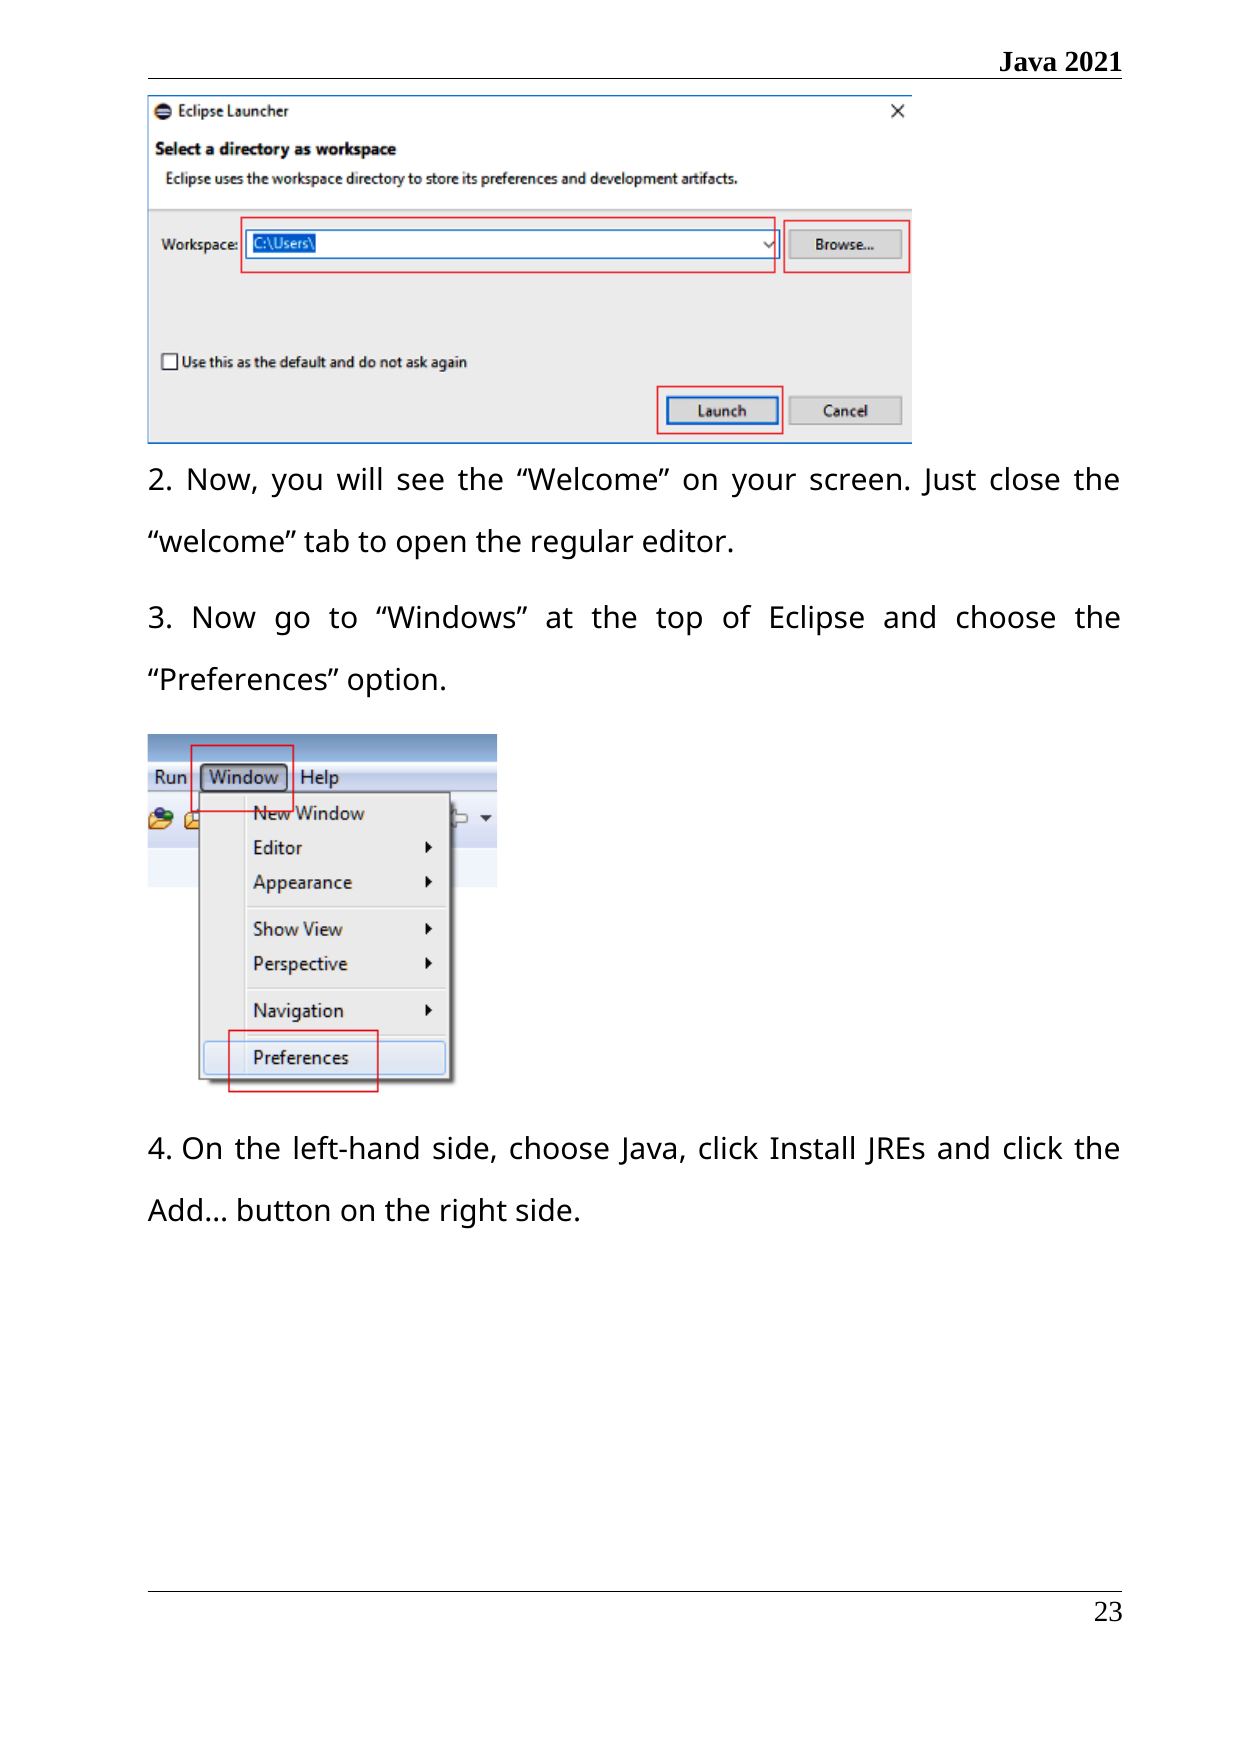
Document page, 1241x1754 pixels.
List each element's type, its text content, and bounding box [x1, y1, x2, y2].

text 3. Now go to “Windows” at the top of Eclipse and choose the “Preferences” option. [148, 596, 1122, 699]
picture [147, 95, 912, 444]
text 2. Now, you will see the “Welcome” on your screen. Just close the “welcome” tab to open the regular editor. [148, 458, 1122, 561]
text 4. On the left-hand side, choose Java, click Install JREs and click the Add… button on the right side. [148, 1127, 1122, 1230]
picture [147, 734, 498, 1113]
